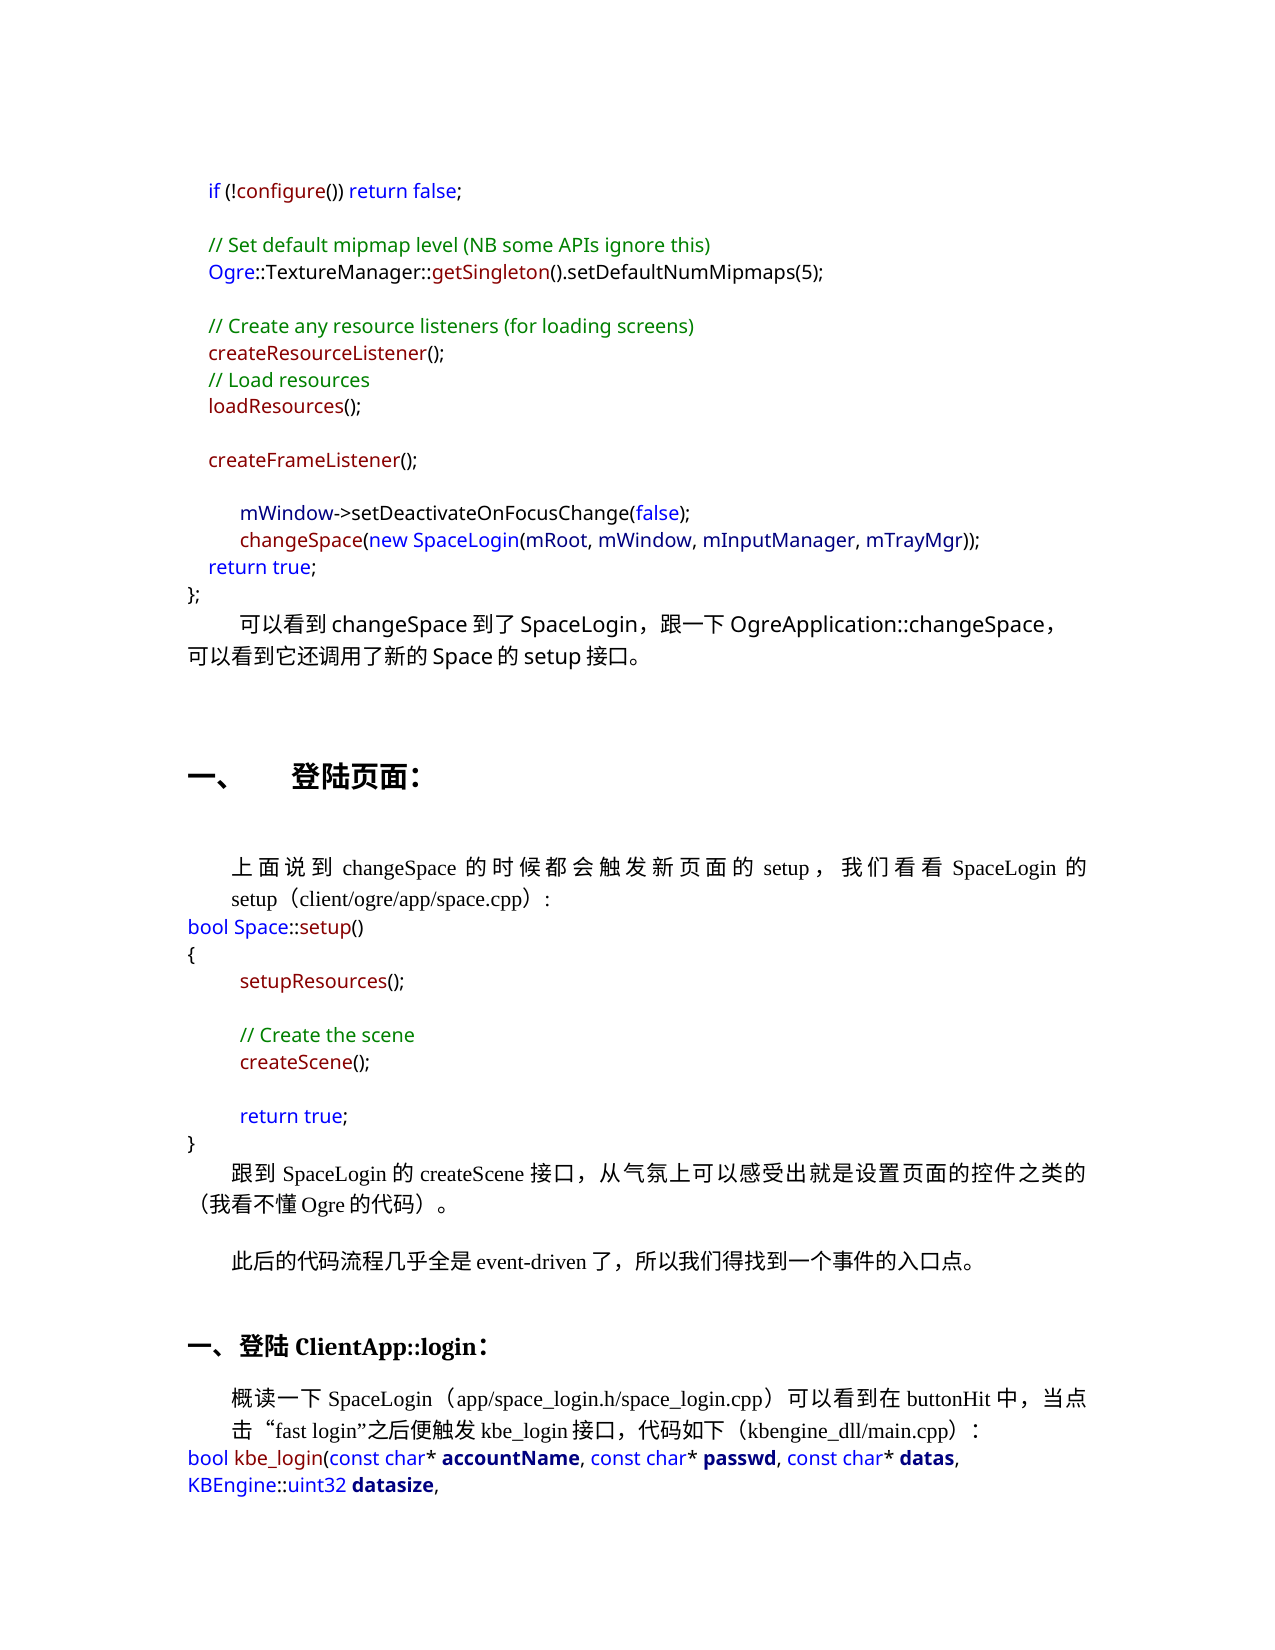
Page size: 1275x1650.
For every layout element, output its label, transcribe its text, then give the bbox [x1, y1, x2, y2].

text if (!configure()) return false; [187, 177, 1087, 204]
text 此后的代码流程几乎全是event-driven了，所以我们得找到一个事件的入口点。 [187, 1244, 1087, 1276]
text createResourceListener(); [187, 339, 1087, 366]
text bool Space::setup() [187, 913, 1087, 940]
subtitle 登陆 ClientApp::login： [187, 1326, 1087, 1362]
text loadResources(); [187, 393, 1087, 420]
text return true; [187, 1102, 1087, 1129]
text mWindow->setDeactivateOnFocusChange(false); [187, 499, 1087, 526]
text Ogre::TextureManager::getSingleton().setDefaultNumMipmaps(5); [187, 258, 1087, 285]
text // Create any resource listeners (for loading screens) [187, 312, 1087, 339]
text bool kbe_login(const char* accountName, const char* passwd, const char* datas, KBEngine::uint32 datasize, [187, 1444, 1087, 1498]
text createFrameListener(); [187, 447, 1087, 474]
text 可以看到changeSpace到了SpaceLogin，跟一下OgreApplication::changeSpace，可以看到它还调用了新的Space的setup接口。 [187, 607, 1087, 670]
text createScene(); [187, 1048, 1087, 1075]
text setupResources(); [187, 967, 1087, 994]
text 概读一下SpaceLogin（app/space_login.h/space_login.cpp）可以看到在buttonHit中，当点击“fast login”之后便触发kbe_login接口，代码如下（kbengine_dll/main.cpp）： [231, 1381, 1087, 1444]
text { [187, 940, 1087, 967]
text return true; [187, 553, 1087, 580]
text }; [187, 580, 1087, 607]
text 跟到SpaceLogin的createScene接口，从气氛上可以感受出就是设置页面的控件之类的（我看不懂Ogre的代码）。 [187, 1156, 1087, 1219]
text // Load resources [187, 366, 1087, 393]
subtitle 登陆页面： [187, 753, 1087, 796]
text // Set default mipmap level (NB some APIs ignore this) [187, 231, 1087, 258]
text 上面说到changeSpace的时候都会触发新页面的setup，我们看看SpaceLogin的setup（client/ogre/app/space.cpp）: [231, 850, 1087, 913]
text // Create the scene [187, 1021, 1087, 1048]
text changeSpace(new SpaceLogin(mRoot, mWindow, mInputManager, mTrayMgr)); [187, 526, 1087, 553]
text } [187, 1129, 1087, 1156]
